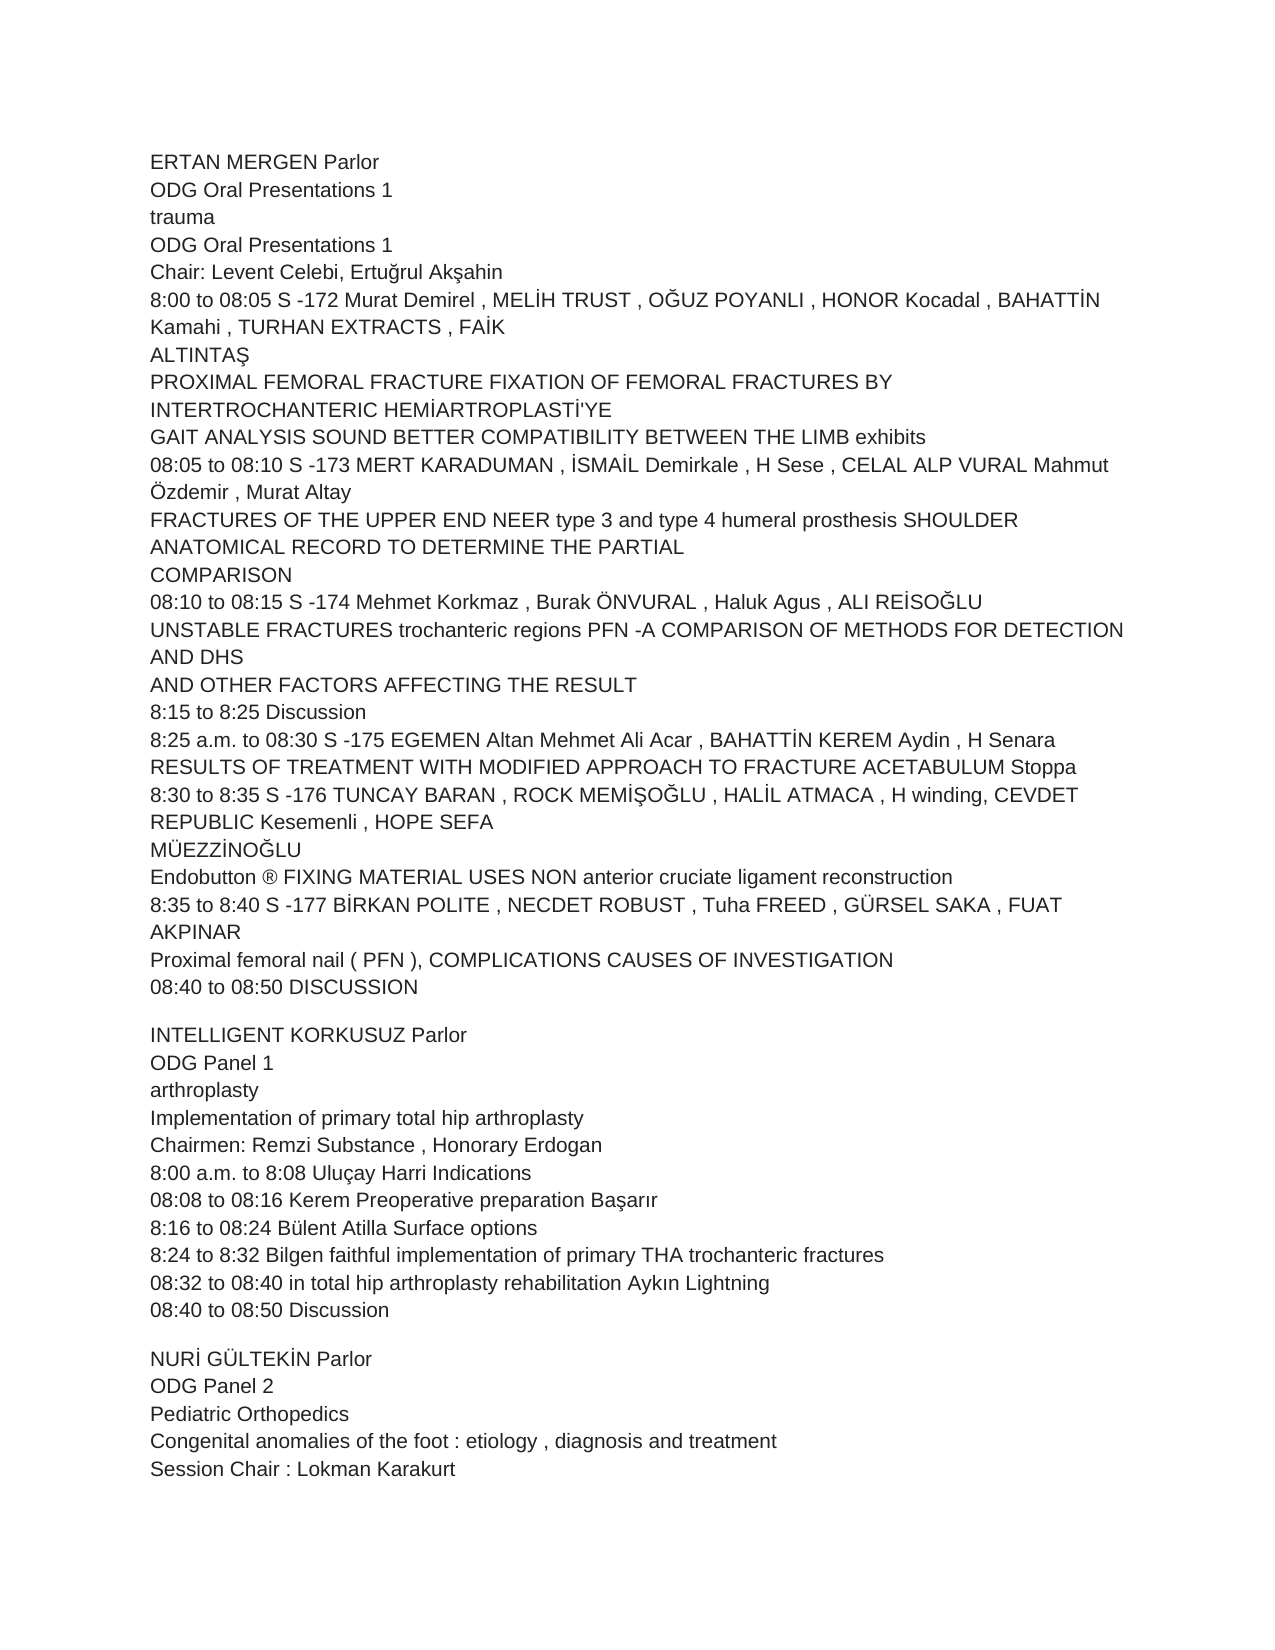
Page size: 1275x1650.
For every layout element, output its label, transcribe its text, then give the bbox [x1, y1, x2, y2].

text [150, 1347, 1125, 1481]
text ERTAN MERGEN Parlor ODG Oral Presentations 1 trauma ODG Oral Presentations 1 Chair: Levent Celebi, Ertuğrul Akşahin 8:00 to 08:05 S -172 Murat Demirel , MELİH TRUST , OĞUZ POYANLI , HONOR Kocadal , BAHATTİN Kamahi , TURHAN EXTRACTS , FAİK ALTINTAŞ PROXIMAL FEMORAL FRACTURE FIXATION OF FEMORAL FRACTURES BY INTERTROCHANTERIC HEMİARTROPLASTİ'YE GAIT ANALYSIS SOUND BETTER COMPATIBILITY BETWEEN THE LIMB exhibits 08:05 to 08:10 S -173 MERT KARADUMAN , İSMAİL Demirkale , H Sese , CELAL ALP VURAL Mahmut Özdemir , Murat Altay FRACTURES OF THE UPPER END NEER type 3 and type 4 humeral prosthesis SHOULDER ANATOMICAL RECORD TO DETERMINE THE PARTIAL COMPARISON 08:10 to 08:15 S -174 Mehmet Korkmaz , Burak ÖNVURAL , Haluk Agus , ALI REİSOĞLU UNSTABLE FRACTURES trochanteric regions PFN -A COMPARISON OF METHODS FOR DETECTION AND DHS AND OTHER FACTORS AFFECTING THE RESULT 8:15 to 8:25 Discussion 8:25 a.m. to 08:30 S -175 EGEMEN Altan Mehmet Ali Acar , BAHATTİN KEREM Aydin , H Senara RESULTS OF TREATMENT WITH MODIFIED APPROACH TO FRACTURE ACETABULUM Stoppa 8:30 to 8:35 S -176 TUNCAY BARAN , ROCK MEMİŞOĞLU , HALİL ATMACA , H winding, CEVDET REPUBLIC Kesemenli , HOPE SEFA MÜEZZİNOĞLU Endobutton ® FIXING MATERIAL USES NON anterior cruciate ligament reconstruction 8:35 to 8:40 S -177 BİRKAN POLITE , NECDET ROBUST , Tuha FREED , GÜRSEL SAKA , FUAT AKPINAR Proximal femoral nail ( PFN ), COMPLICATIONS CAUSES OF INVESTIGATION 08:40 to 08:50 DISCUSSION [150, 150, 1125, 999]
text INTELLIGENT KORKUSUZ Parlor ODG Panel 1 arthroplasty Implementation of primary total hip arthroplasty Chairmen: Remzi Substance , Honorary Erdogan 8:00 a.m. to 8:08 Uluçay Harri Indications 08:08 to 08:16 Kerem Preoperative preparation Başarır 8:16 to 08:24 Bülent Atilla Surface options 8:24 to 8:32 Bilgen faithful implementation of primary THA trochanteric fractures 08:32 to 08:40 in total hip arthroplasty rehabilitation Aykın Lightning 08:40 to 08:50 Discussion [150, 1023, 1125, 1322]
